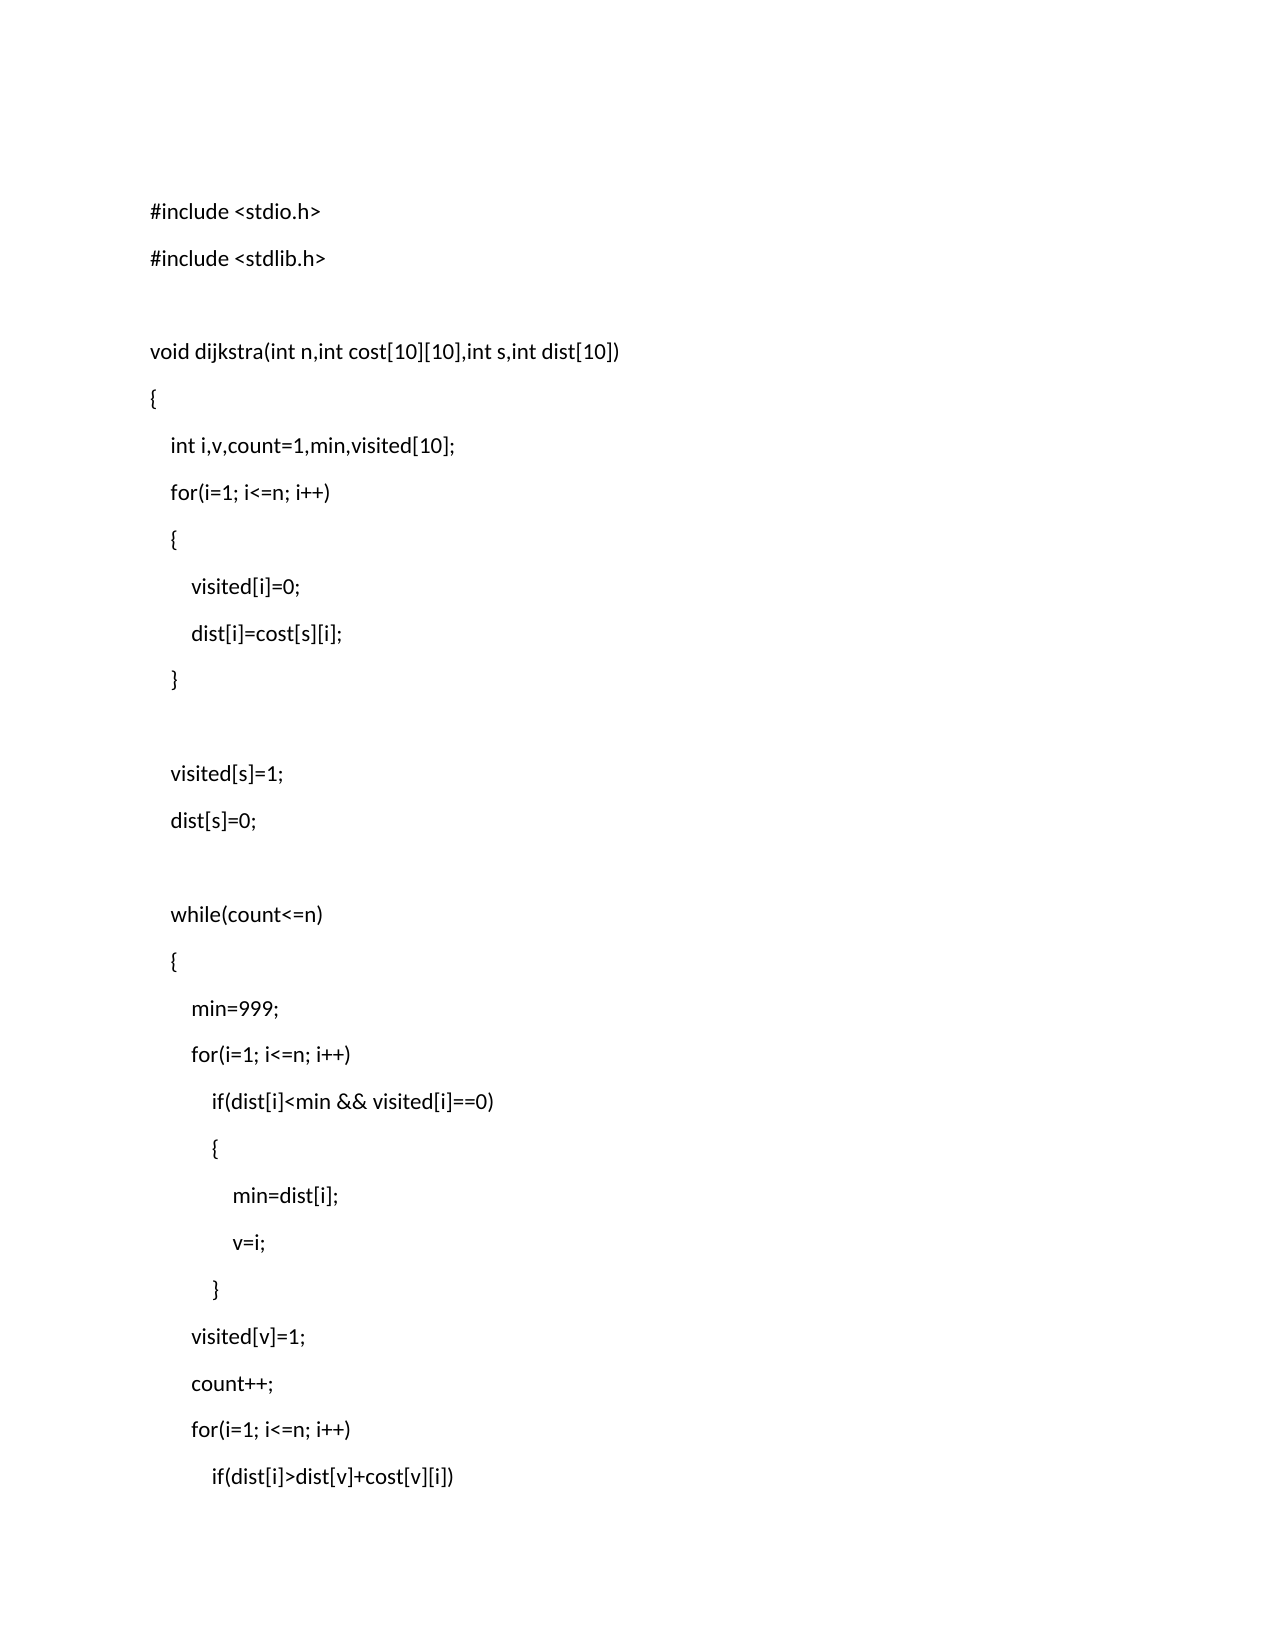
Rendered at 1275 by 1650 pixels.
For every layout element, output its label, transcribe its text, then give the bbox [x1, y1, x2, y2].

text count++; [150, 1369, 1125, 1397]
text v=i; [150, 1228, 1125, 1256]
text visited[v]=1; [150, 1322, 1125, 1350]
text #include <stdlib.h> [150, 244, 1125, 272]
text for(i=1; i<=n; i++) [150, 1041, 1125, 1069]
text dist[s]=0; [150, 806, 1125, 834]
text int i,v,count=1,min,visited[10]; [150, 431, 1125, 459]
text while(count<=n) [150, 900, 1125, 928]
text } [150, 666, 1125, 694]
text if(dist[i]>dist[v]+cost[v][i]) [150, 1462, 1125, 1491]
text { [150, 947, 1125, 975]
text dist[i]=cost[s][i]; [150, 619, 1125, 647]
text } [150, 1275, 1125, 1303]
text for(i=1; i<=n; i++) [150, 1416, 1125, 1444]
text if(dist[i]<min && visited[i]==0) [150, 1087, 1125, 1116]
text { [150, 1134, 1125, 1162]
text void dijkstra(int n,int cost[10][10],int s,int dist[10]) [150, 337, 1125, 366]
text #include <stdio.h> [150, 197, 1125, 225]
text min=dist[i]; [150, 1181, 1125, 1209]
text visited[s]=1; [150, 759, 1125, 787]
text { [150, 384, 1125, 412]
text min=999; [150, 994, 1125, 1022]
text { [150, 525, 1125, 553]
text visited[i]=0; [150, 572, 1125, 600]
text for(i=1; i<=n; i++) [150, 478, 1125, 506]
